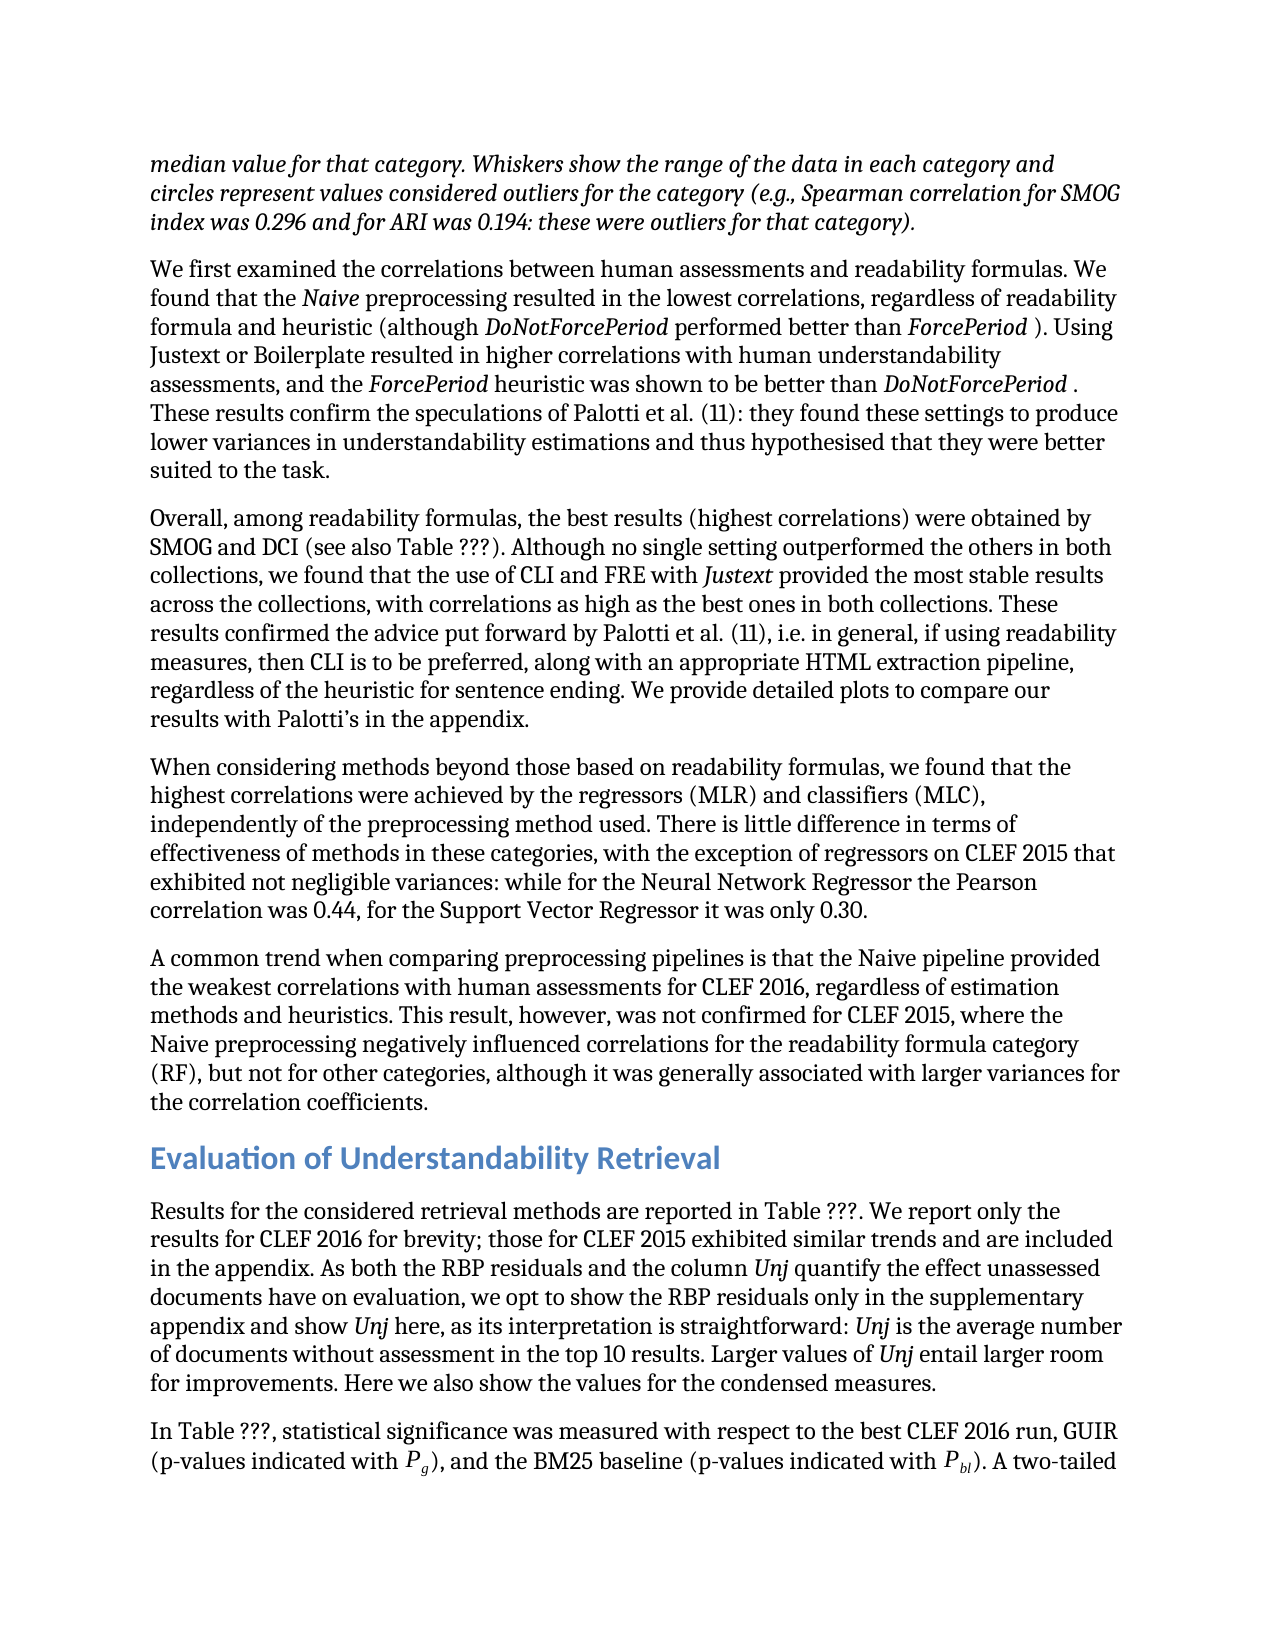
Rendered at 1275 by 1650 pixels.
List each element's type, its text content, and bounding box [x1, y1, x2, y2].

text Results for the considered retrieval methods are reported in Table ???. We report only the results for CLEF 2016 for brevity; those for CLEF 2015 exhibited similar trends and are included in the appendix. As both the RBP residuals and the column Unj quantify the effect unassessed documents have on evaluation, we opt to show the RBP residuals only in the supplementary appendix and show Unj here, as its interpretation is straightforward: Unj is the average number of documents without assessment in the top 10 results. Larger values of Unj entail larger room for improvements. Here we also show the values for the condensed measures. [150, 1197, 1125, 1398]
text When considering methods beyond those based on readability formulas, we found that the highest correlations were achieved by the regressors (MLR) and classifiers (MLC), independently of the preprocessing method used. There is little difference in terms of effectiveness of methods in these categories, with the exception of regressors on CLEF 2015 that exhibited not negligible variances: while for the Neural Network Regressor the Pearson correlation was 0.44, for the Support Vector Regressor it was only 0.30. [150, 752, 1125, 925]
text A common trend when comparing preprocessing pipelines is that the Naive pipeline provided the weakest correlations with human assessments for CLEF 2016, regardless of estimation methods and heuristics. This result, however, was not confirmed for CLEF 2015, where the Naive preprocessing negatively influenced correlations for the readability formula category (RF), but not for other categories, although it was generally associated with larger variances for the correlation coefficients. [150, 944, 1125, 1116]
text Overall, among readability formulas, the best results (highest correlations) were obtained by SMOG and DCI (see also Table ???). Although no single setting outperformed the others in both collections, we found that the use of CLI and FRE with Justext provided the most stable results across the collections, with correlations as high as the best ones in both collections. These results confirmed the advice put forward by Palotti et al. (11), i.e. in general, if using readability measures, then CLI is to be preferred, along with an appropriate HTML extraction pipeline, regardless of the heuristic for sentence ending. We provide detailed plots to compare our results with Palotti’s in the appendix. [150, 504, 1125, 734]
text We first examined the correlations between human assessments and readability formulas. We found that the Naive preprocessing resulted in the lowest correlations, regardless of readability formula and heuristic (although DoNotForcePeriod performed better than ForcePeriod ). Using Justext or Boilerplate resulted in higher correlations with human understandability assessments, and the ForcePeriod heuristic was shown to be better than DoNotForcePeriod . These results confirm the speculations of Palotti et al. (11): they found these settings to produce lower variances in understandability estimations and thus hypothesised that they were better suited to the task. [150, 255, 1125, 485]
subtitle Evaluation of Understandability Retrieval [150, 1137, 1125, 1178]
